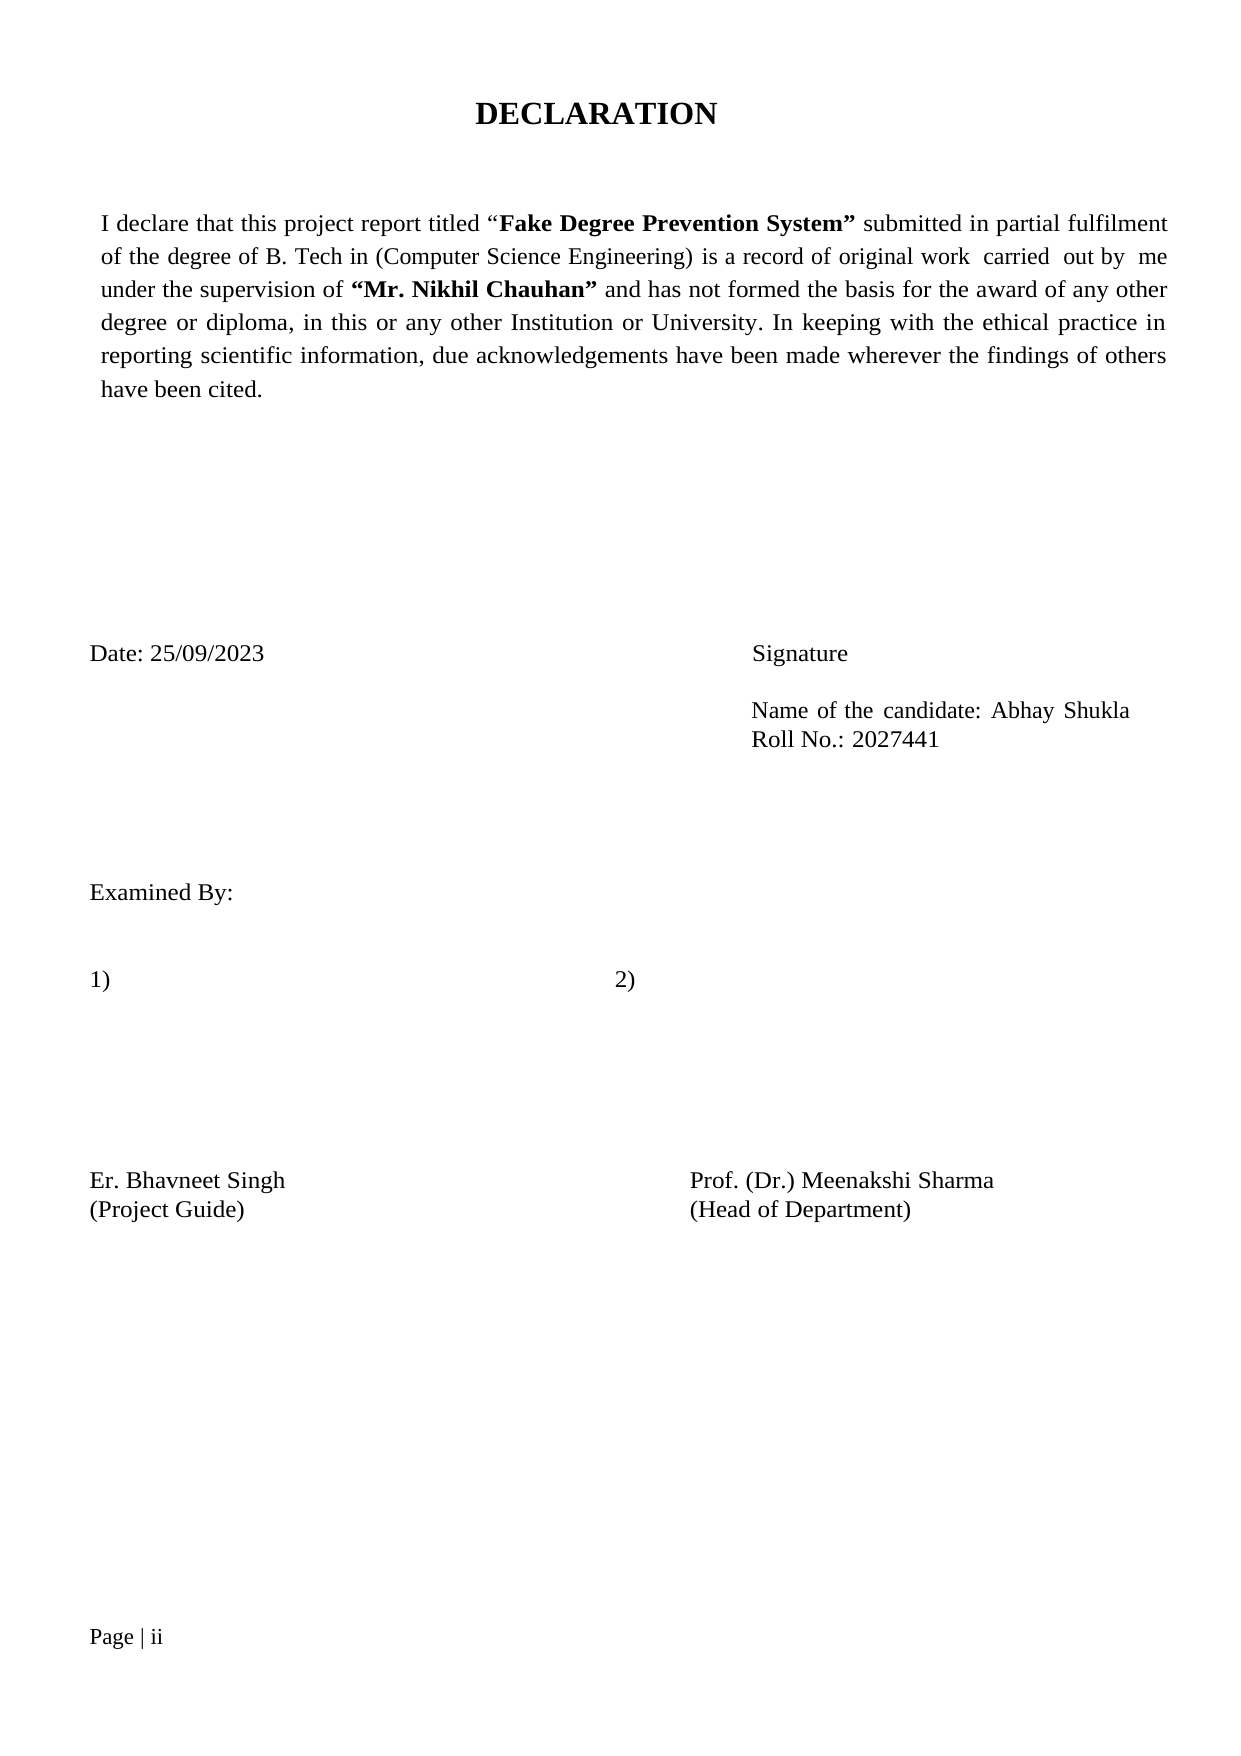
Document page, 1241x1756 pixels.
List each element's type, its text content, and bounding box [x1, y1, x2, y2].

text Name of the candidate: Abhay Shukla Roll No.: 2027441 [751, 696, 1170, 753]
text Examined By: [89, 878, 1223, 906]
text (Project Guide) (Head of Department) [89, 1195, 1223, 1223]
text DECLARATION [384, 94, 808, 132]
text 1) 2) [89, 965, 1223, 992]
text Date: 25/09/2023 Signature [89, 639, 1223, 667]
text I declare that this project report titled “Fake Degree Prevention System” submitted in partial fulfilment of the degree of B. Tech in (Computer Science Engineering) is a record of original work carried out by me under the supervision of “Mr. Nikhil Chauhan” and has not formed the basis for the award of any other degree or diploma, in this or any other Institution or University. In keeping with the ethical practice in reporting scientific information, due acknowledgements have been made wherever the findings of others have been cited. [101, 209, 1168, 402]
text Er. Bhavneet Singh Prof. (Dr.) Meenakshi Sharma [89, 1166, 1223, 1193]
